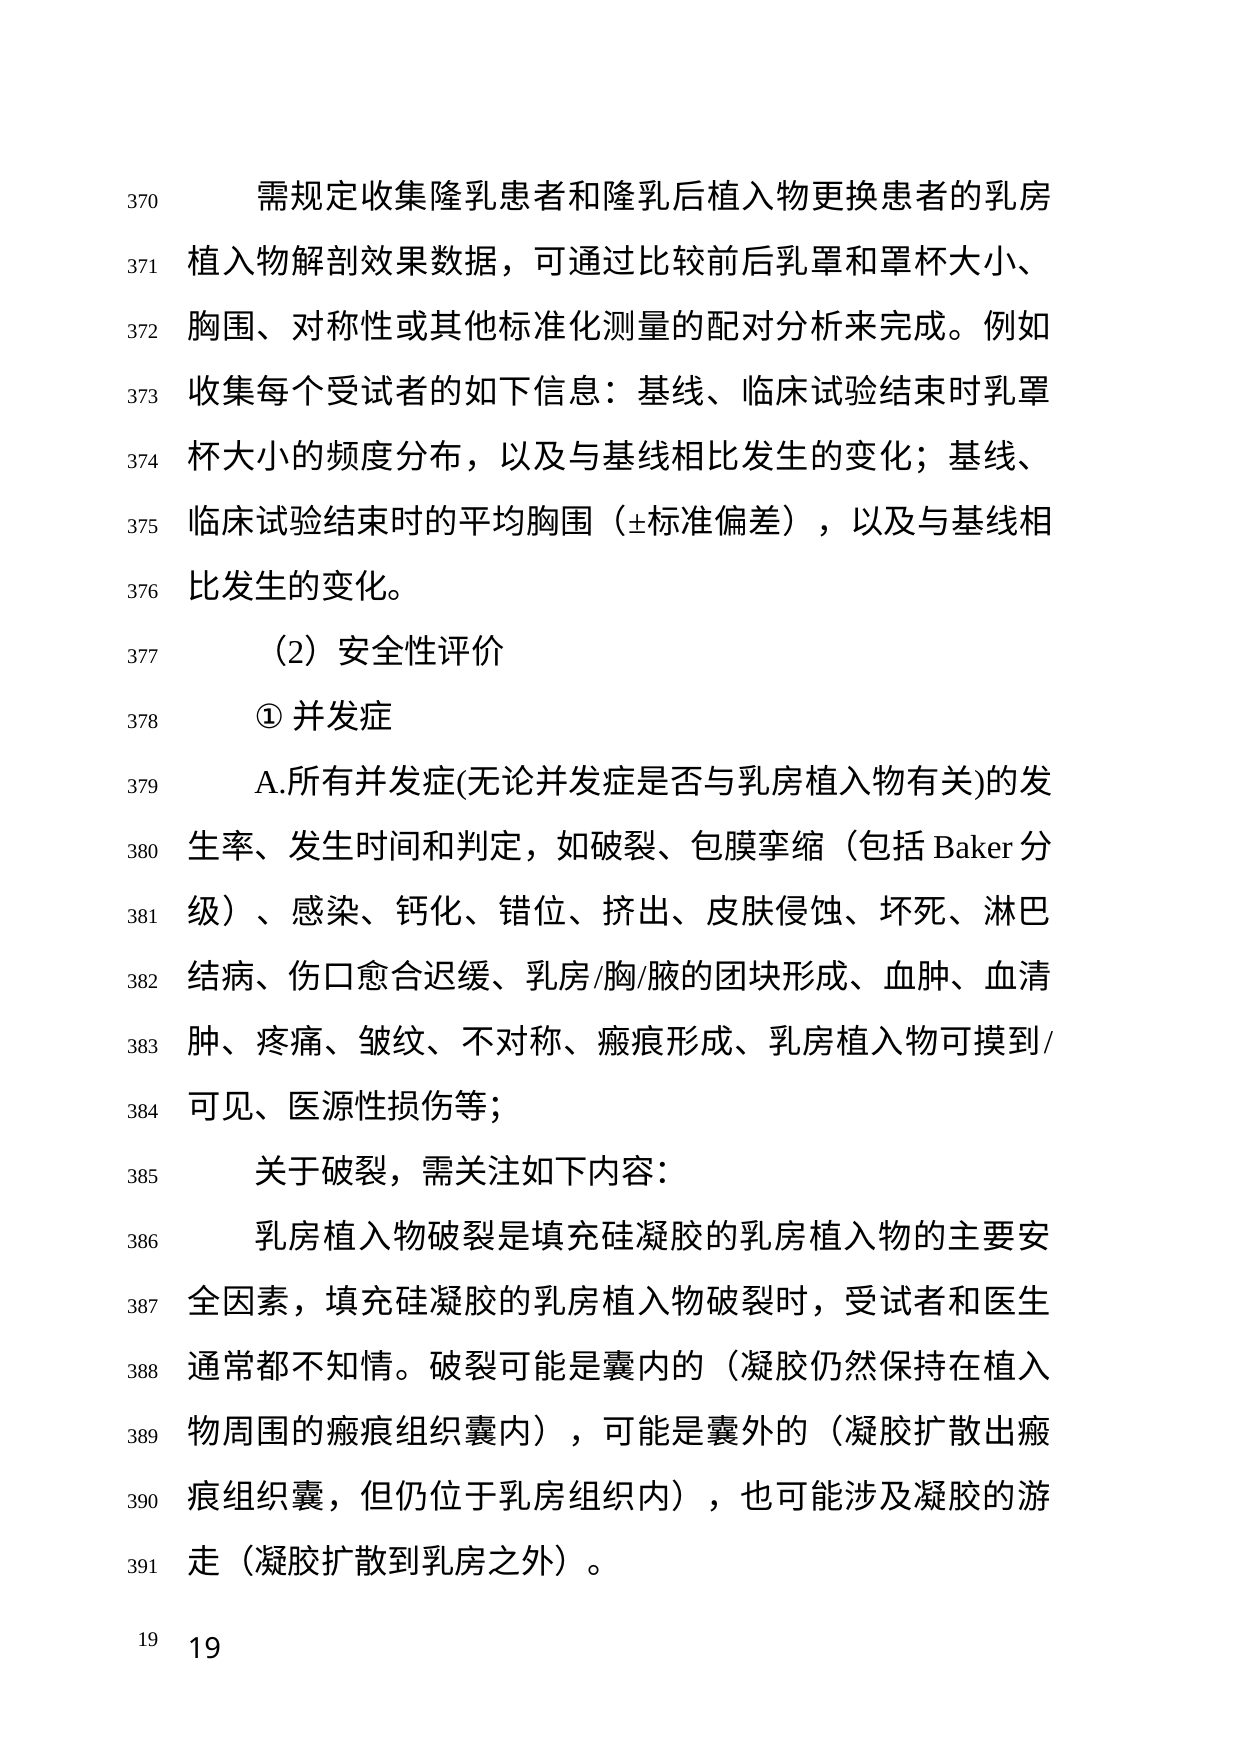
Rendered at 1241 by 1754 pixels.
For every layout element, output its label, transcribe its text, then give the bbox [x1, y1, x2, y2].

text 关于破裂，需关注如下内容： [187, 1137, 1053, 1202]
text （2）安全性评价 [187, 617, 1053, 682]
text ① 并发症 [187, 682, 1053, 747]
text A.所有并发症(无论并发症是否与乳房植入物有关)的发生率、发生时间和判定，如破裂、包膜挛缩（包括Baker分级）、感染、钙化、错位、挤出、皮肤侵蚀、坏死、淋巴结病、伤口愈合迟缓、乳房/胸/腋的团块形成、血肿、血清肿、疼痛、皱纹、不对称、瘢痕形成、乳房植入物可摸到/可见、医源性损伤等； [187, 747, 1053, 1137]
text 乳房植入物破裂是填充硅凝胶的乳房植入物的主要安全因素，填充硅凝胶的乳房植入物破裂时，受试者和医生通常都不知情。破裂可能是囊内的（凝胶仍然保持在植入物周围的瘢痕组织囊内），可能是囊外的（凝胶扩散出瘢痕组织囊，但仍位于乳房组织内），也可能涉及凝胶的游走（凝胶扩散到乳房之外）。 [187, 1202, 1053, 1592]
text 需规定收集隆乳患者和隆乳后植入物更换患者的乳房植入物解剖效果数据，可通过比较前后乳罩和罩杯大小、胸围、对称性或其他标准化测量的配对分析来完成。例如，收集每个受试者的如下信息：基线、临床试验结束时乳罩杯大小的频度分布，以及与基线相比发生的变化；基线、临床试验结束时的平均胸围（±标准偏差），以及与基线相比发生的变化。 [187, 162, 1053, 617]
